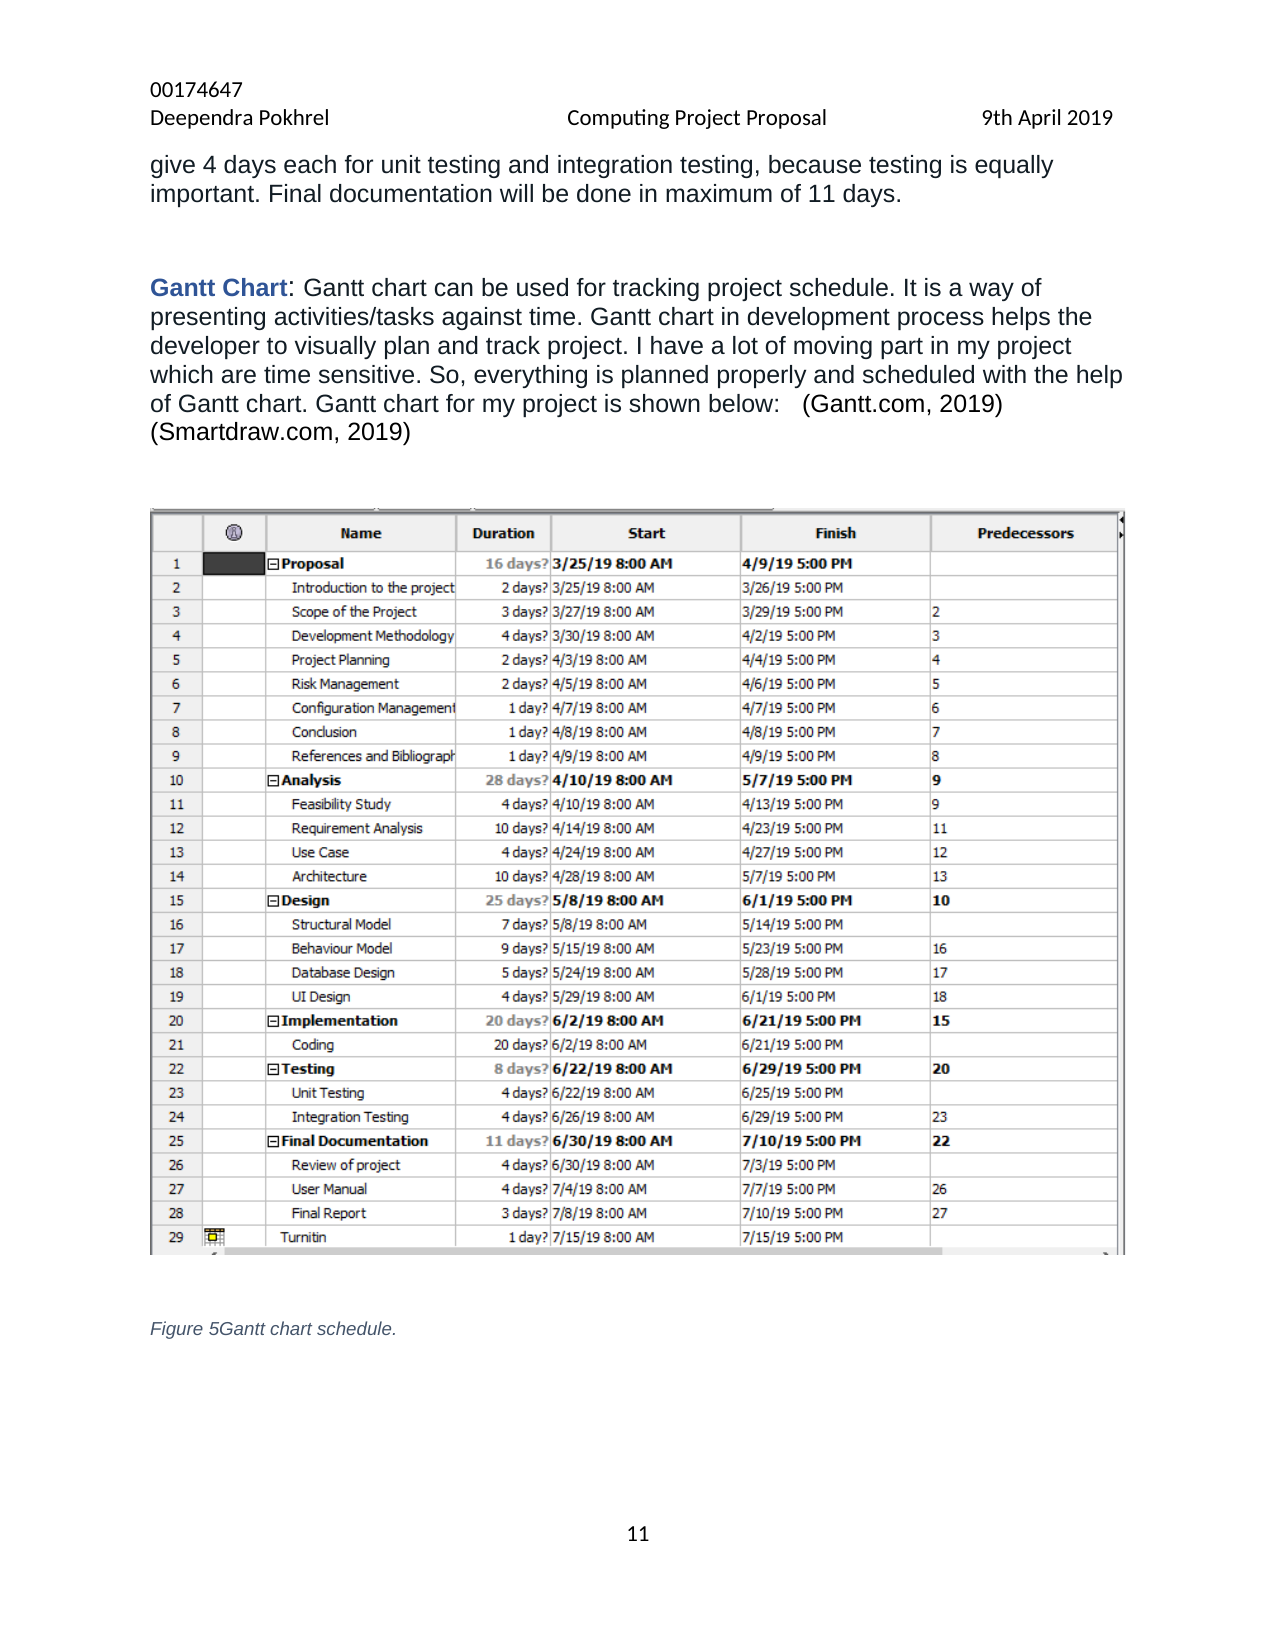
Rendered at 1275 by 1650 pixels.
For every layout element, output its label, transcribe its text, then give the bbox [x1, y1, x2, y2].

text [150, 150, 1125, 207]
text Gantt Chart: Gantt chart can be used for tracking project schedule. It is a way of presenting activities/tasks against time. Gantt chart in development process helps the developer to visually plan and track project. I have a lot of moving part in my project which are time sensitive. So, everything is planned properly and scheduled with the help of Gantt chart. Gantt chart for my project is shown below: (Gantt.com, 2019) (Smartdraw.com, 2019) [150, 270, 1125, 446]
text Figure 5Gantt chart schedule. [150, 1317, 1125, 1339]
picture [150, 508, 1125, 1255]
